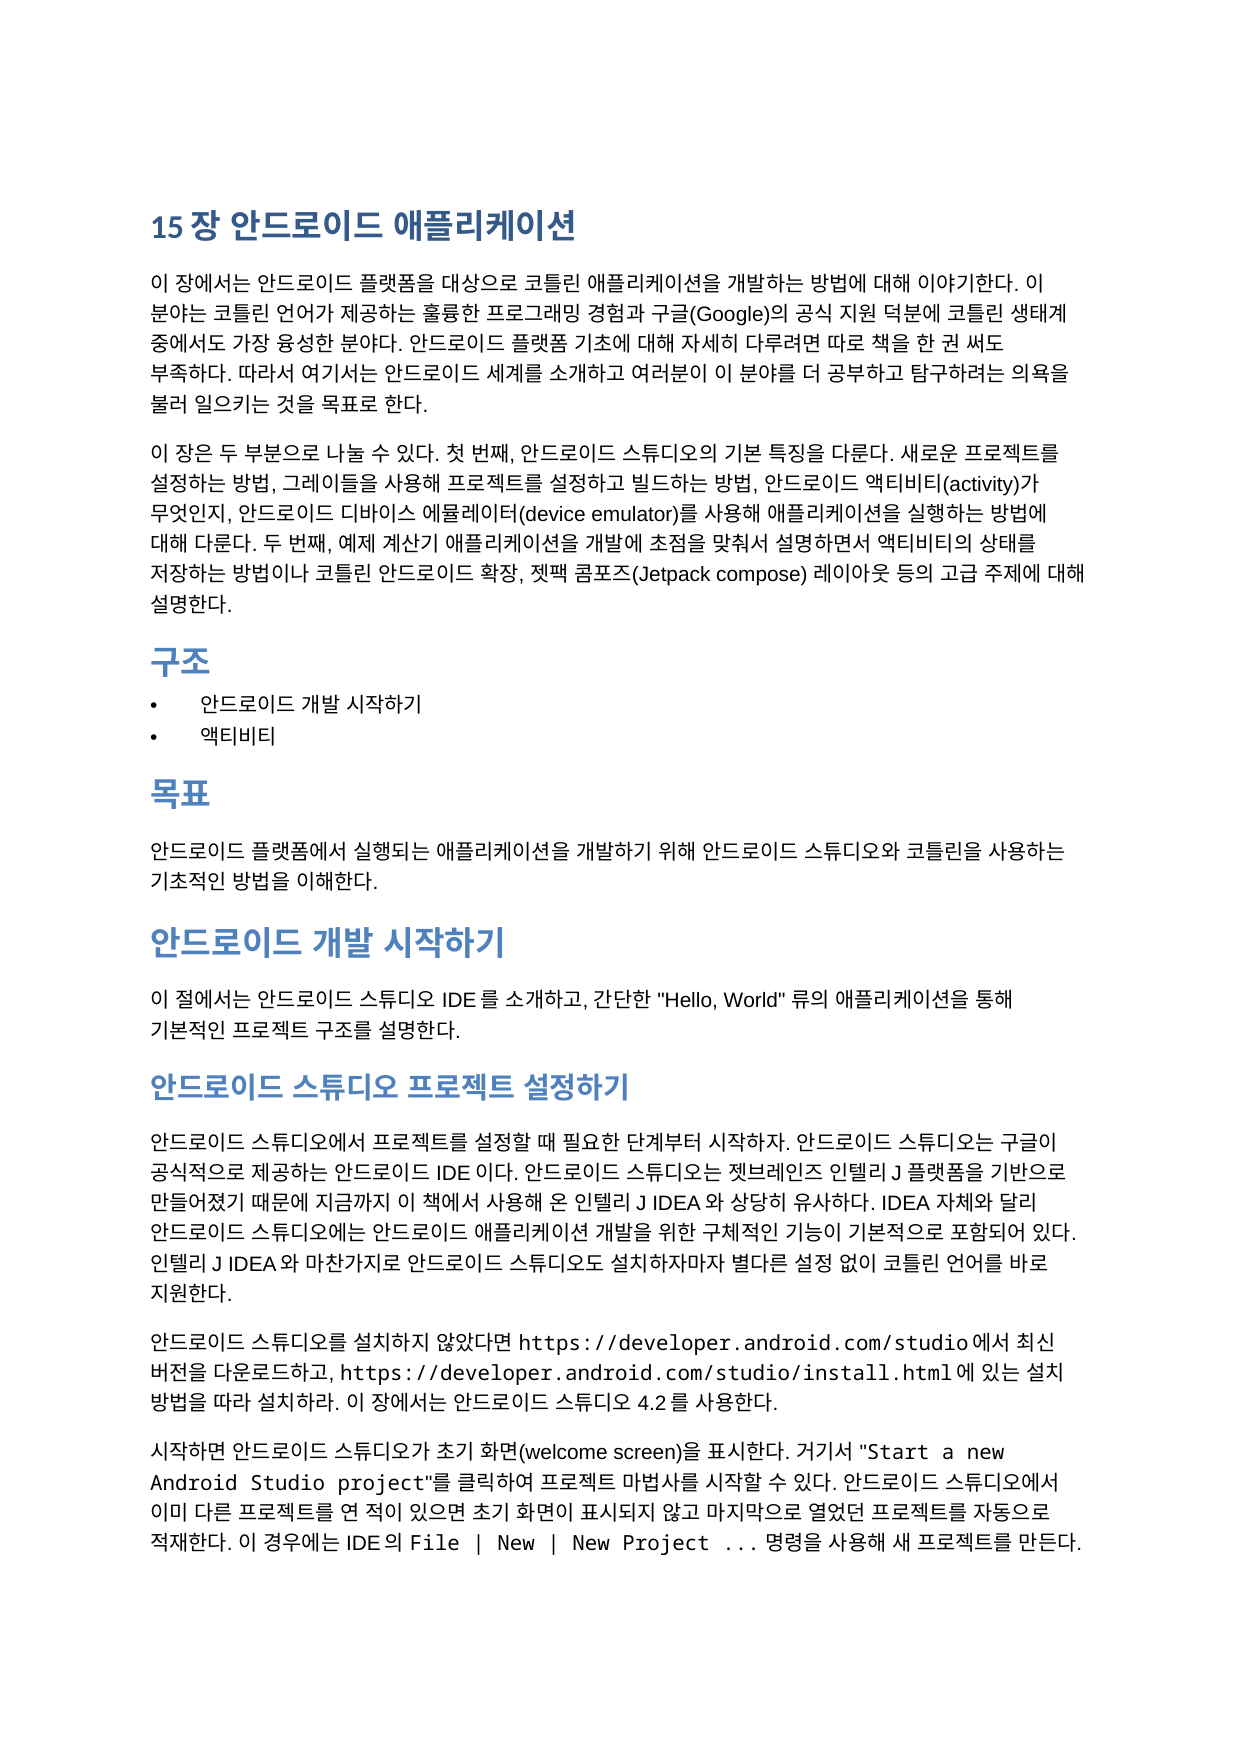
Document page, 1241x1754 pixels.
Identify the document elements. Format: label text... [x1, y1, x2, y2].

subtitle 안드로이드 개발 시작하기 [150, 917, 1090, 965]
subtitle 구조 [150, 639, 1090, 684]
text 이 절에서는 안드로이드 스튜디오 IDE를 소개하고, 간단한 "Hello, World" 류의 애플리케이션을 통해 기본적인 프로젝트 구조를 설명한다. [150, 984, 1090, 1044]
text 이 장에서는 안드로이드 플랫폼을 대상으로 코틀린 애플리케이션을 개발하는 방법에 대해 이야기한다. 이 분야는 코틀린 언어가 제공하는 훌륭한 프로그래밍 경험과 구글(Google)의 공식 지원 덕분에 코틀린 생태계 중에서도 가장 융성한 분야다. 안드로이드 플랫폼 기초에 대해 자세히 다루려면 따로 책을 한 권 써도 부족하다. 따라서 여기서는 안드로이드 세계를 소개하고 여러분이 이 분야를 더 공부하고 탐구하려는 의욕을 불러 일으키는 것을 목표로 한다. [150, 267, 1090, 418]
text 안드로이드 스튜디오에서 프로젝트를 설정할 때 필요한 단계부터 시작하자. 안드로이드 스튜디오는 구글이 공식적으로 제공하는 안드로이드 IDE이다. 안드로이드 스튜디오는 젯브레인즈 인텔리J 플랫폼을 기반으로 만들어졌기 때문에 지금까지 이 책에서 사용해 온 인텔리J IDEA와 상당히 유사하다. IDEA 자체와 달리 안드로이드 스튜디오에는 안드로이드 애플리케이션 개발을 위한 구체적인 기능이 기본적으로 포함되어 있다. 인텔리J IDEA와 마찬가지로 안드로이드 스튜디오도 설치하자마자 별다른 설정 없이 코틀린 언어를 바로 지원한다. [150, 1126, 1090, 1307]
text 이 장은 두 부분으로 나눌 수 있다. 첫 번째, 안드로이드 스튜디오의 기본 특징을 다룬다. 새로운 프로젝트를 설정하는 방법, 그레이들을 사용해 프로젝트를 설정하고 빌드하는 방법, 안드로이드 액티비티(activity)가 무엇인지, 안드로이드 디바이스 에뮬레이터(device emulator)를 사용해 애플리케이션을 실행하는 방법에 대해 다룬다. 두 번째, 예제 계산기 애플리케이션을 개발에 초점을 맞춰서 설명하면서 액티비티의 상태를 저장하는 방법이나 코틀린 안드로이드 확장, 젯팩 콤포즈(Jetpack compose) 레이아웃 등의 고급 주제에 대해 설명한다. [150, 437, 1090, 618]
list 안드로이드 개발 시작하기 [150, 688, 1090, 718]
subtitle 목표 [150, 771, 1090, 817]
text 안드로이드 플랫폼에서 실행되는 애플리케이션을 개발하기 위해 안드로이드 스튜디오와 코틀린을 사용하는 기초적인 방법을 이해한다. [150, 835, 1090, 896]
text 안드로이드 스튜디오를 설치하지 않았다면 https://developer.android.com/studio에서 최신 버전을 다운로드하고, https://developer.android.com/studio/install.html에 있는 설치 방법을 따라 설치하라. 이 장에서는 안드로이드 스튜디오 4.2를 사용한다. [150, 1326, 1090, 1417]
text 시작하면 안드로이드 스튜디오가 초기 화면(welcome screen)을 표시한다. 거기서 "Start a new Android Studio project"를 클릭하여 프로젝트 마법사를 시작할 수 있다. 안드로이드 스튜디오에서 이미 다른 프로젝트를 연 적이 있으면 초기 화면이 표시되지 않고 마지막으로 열었던 프로젝트를 자동으로 적재한다. 이 경우에는 IDE의 File | New | New Project ... 명령을 사용해 새 프로젝트를 만든다. [150, 1436, 1090, 1557]
subtitle 안드로이드 스튜디오 프로젝트 설정하기 [150, 1065, 1090, 1107]
subtitle 15장 안드로이드 애플리케이션 [150, 200, 1090, 248]
list 액티비티 [150, 722, 1090, 750]
